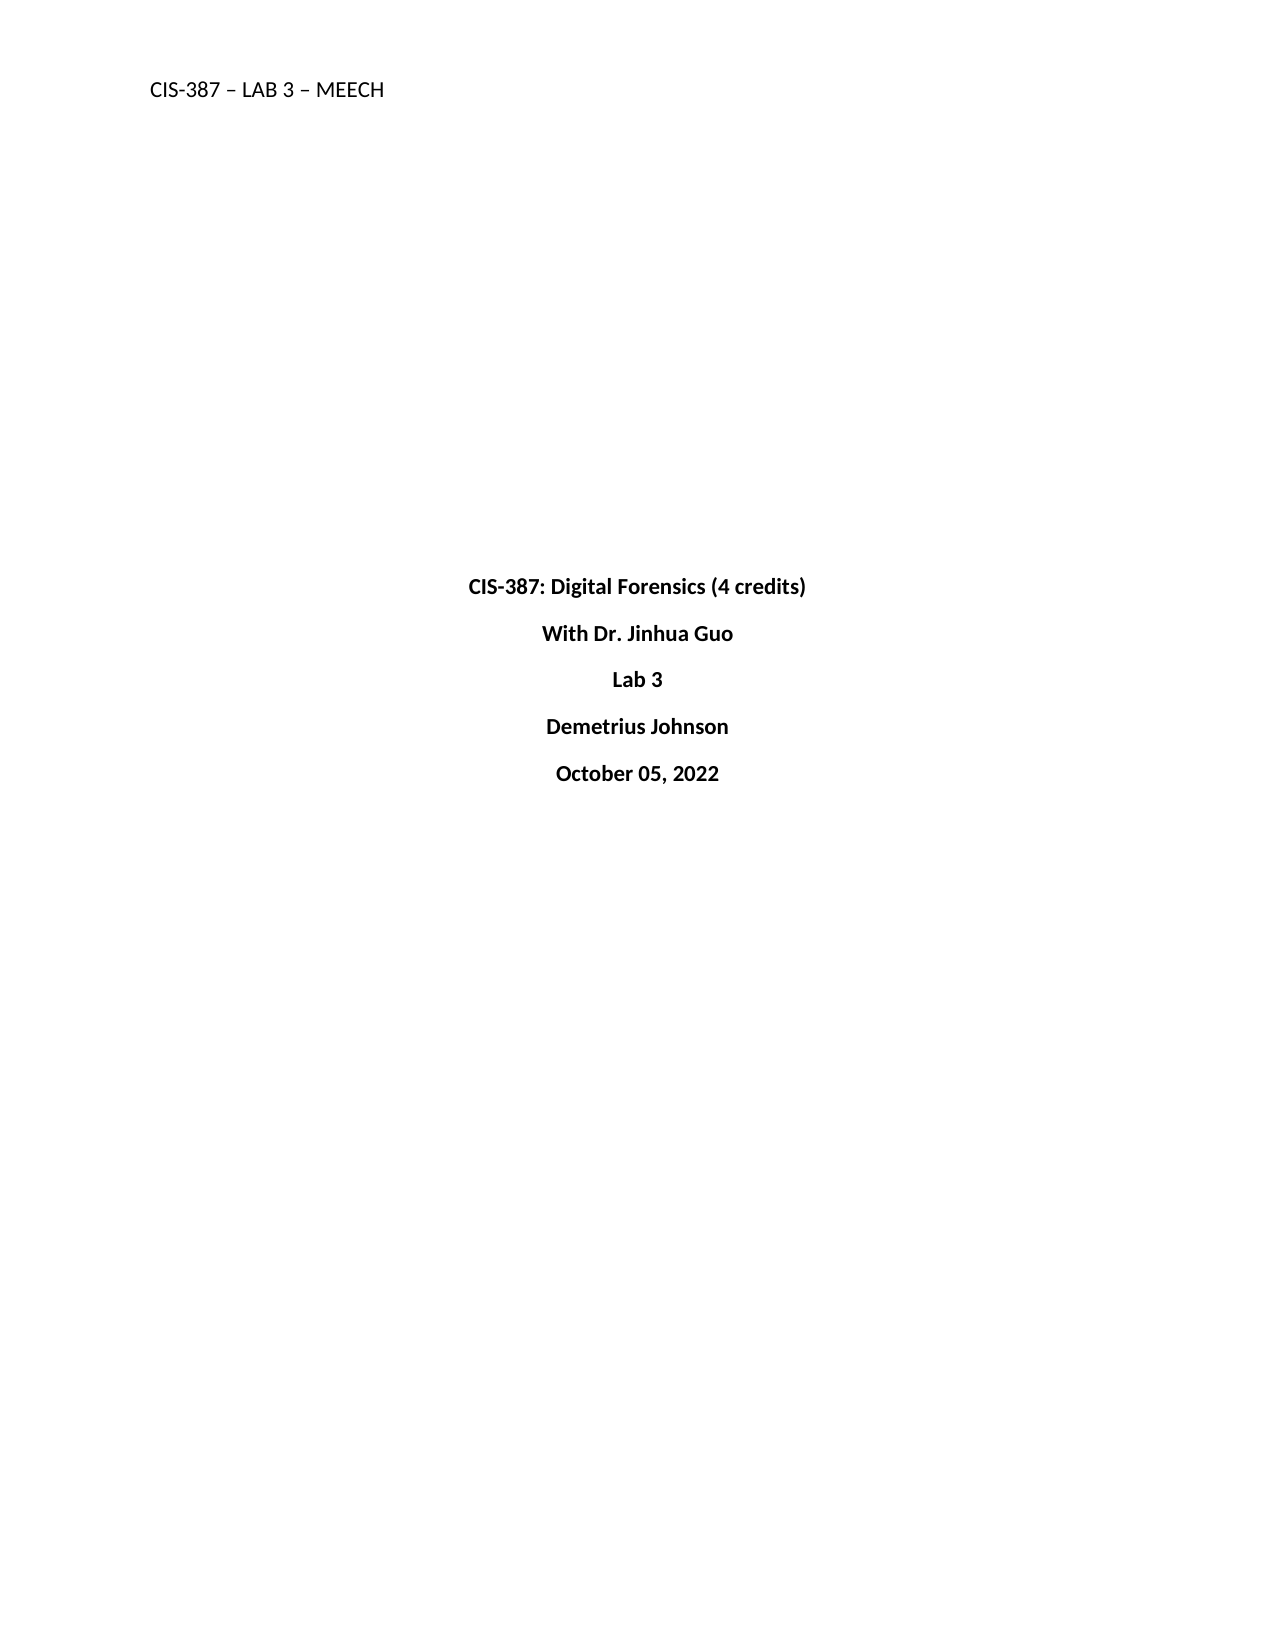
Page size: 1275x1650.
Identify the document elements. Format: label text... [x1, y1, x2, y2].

text With Dr. Jinhua Guo [150, 619, 1125, 647]
text Lab 3 [150, 666, 1125, 694]
text October 05, 2022 [150, 759, 1125, 787]
text Demetrius Johnson [150, 712, 1125, 741]
text CIS-387: Digital Forensics (4 credits) [150, 572, 1125, 600]
